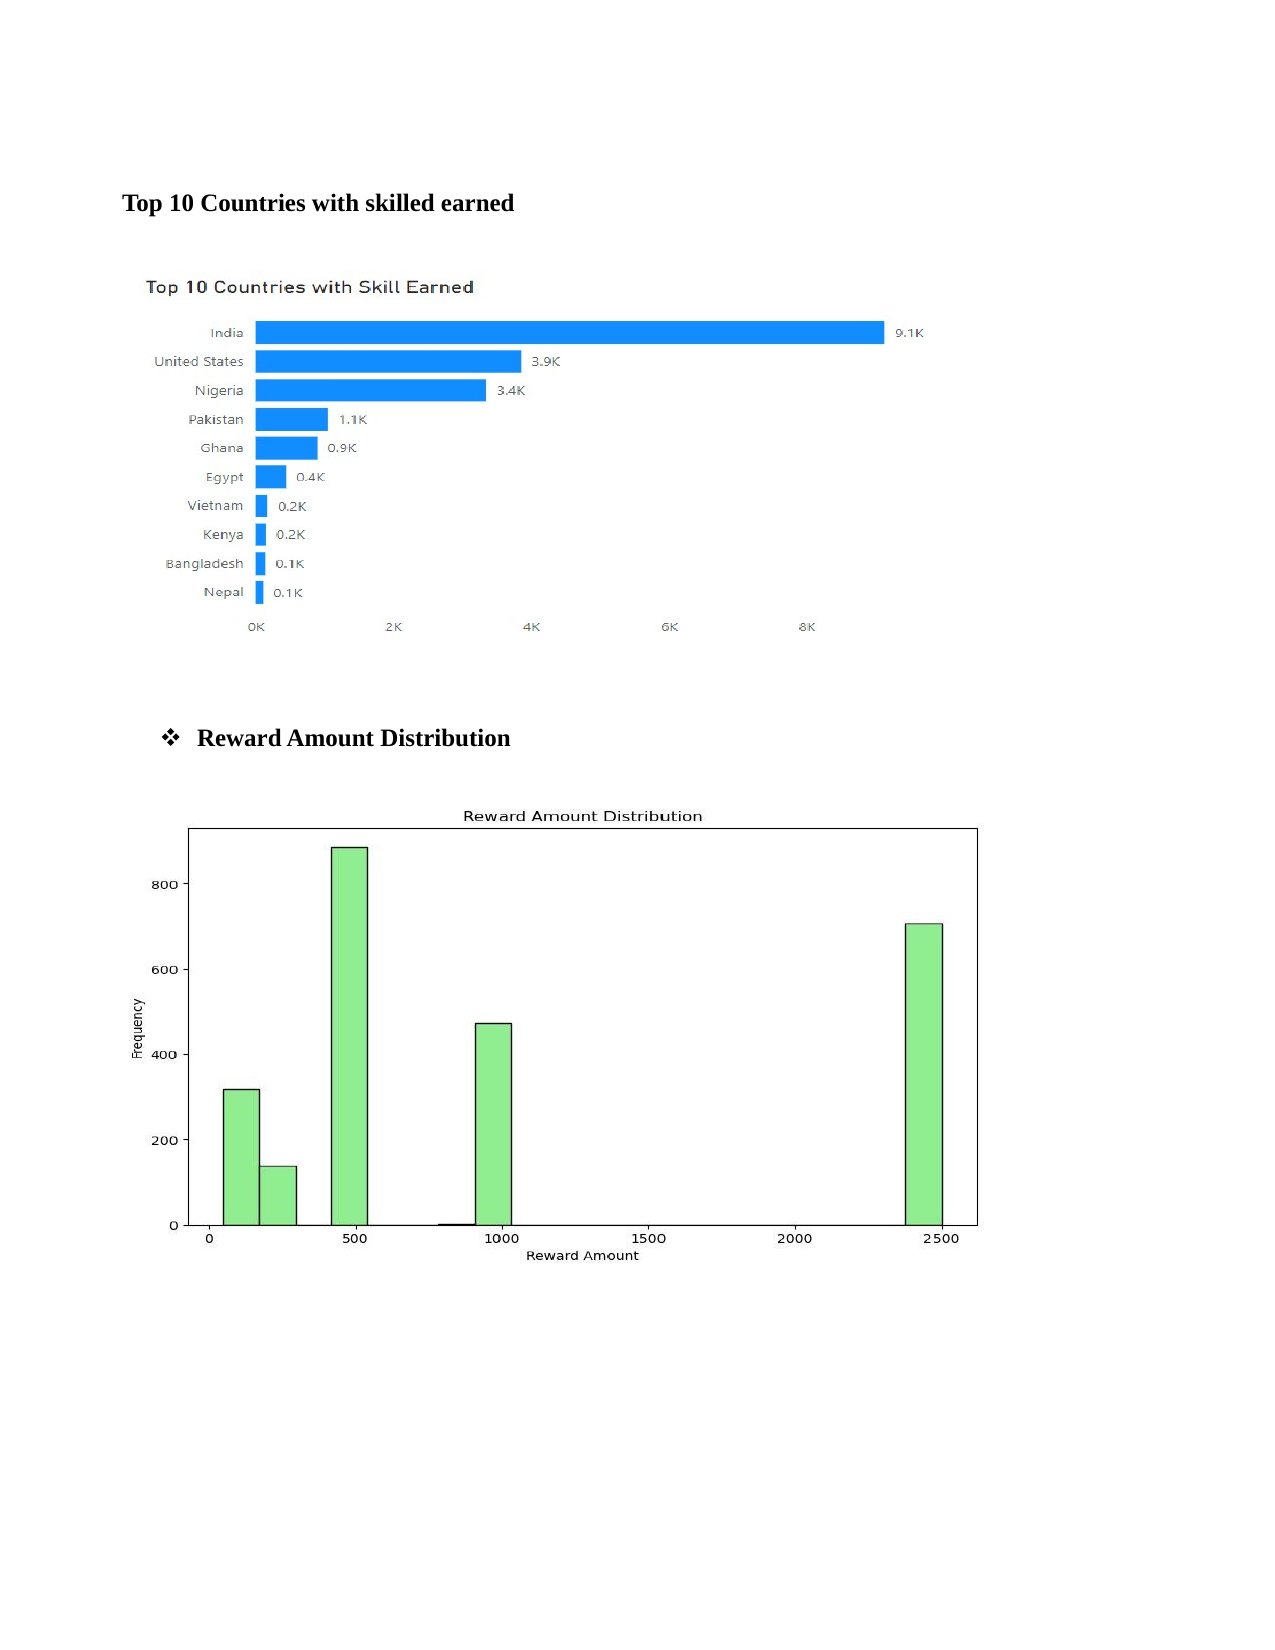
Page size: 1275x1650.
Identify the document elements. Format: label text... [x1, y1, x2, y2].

picture [121, 254, 1035, 674]
picture [121, 803, 987, 1270]
subtitle Top 10 Countries with skilled earned [122, 188, 1125, 217]
subtitle Reward Amount Distribution [159, 723, 1125, 752]
